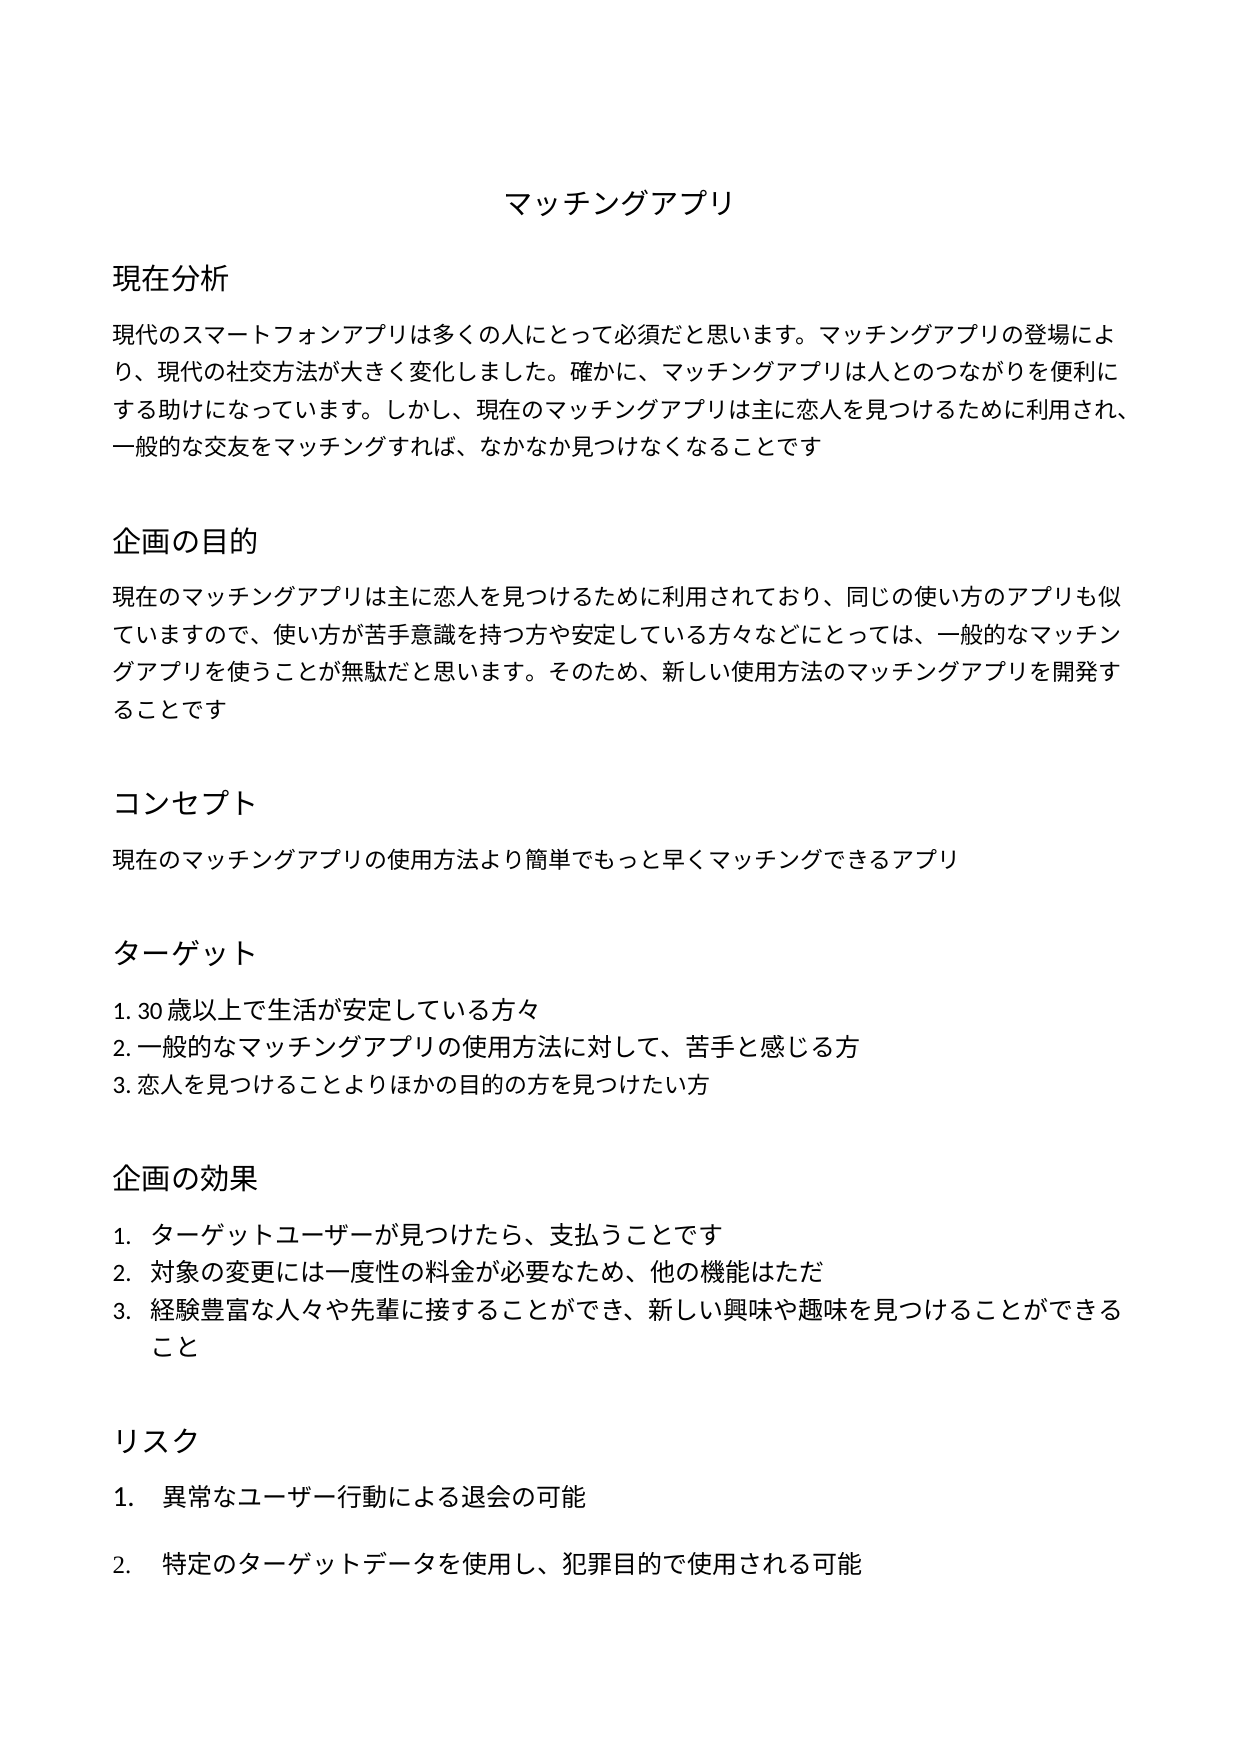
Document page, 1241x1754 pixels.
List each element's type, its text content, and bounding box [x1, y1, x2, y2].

text リスク [112, 1402, 1128, 1477]
list 対象の変更には一度性の料金が必要なため、他の機能はただ [112, 1252, 1128, 1289]
text 現在のマッチングアプリは主に恋人を見つけるために利用されており、同じの使い方のアプリも似ていますので、使い方が苦手意識を持つ方や安定している方々などにとっては、一般的なマッチングアプリを使うことが無駄だと思います。そのため、新しい使用方法のマッチングアプリを開発することです [112, 577, 1128, 727]
text 企画の効果 [112, 1139, 1128, 1214]
text マッチングアプリ [112, 164, 1128, 239]
text 現在分析 [112, 239, 1128, 314]
text 3. 恋人を見つけることよりほかの目的の方を見つけたい方 [112, 1064, 1128, 1102]
list 特定のターゲットデータを使用し、犯罪目的で使用される可能 [112, 1544, 1128, 1581]
text 企画の目的 [112, 502, 1128, 577]
list 経験豊富な人々や先輩に接することができ、新しい興味や趣味を見つけることができること [112, 1289, 1128, 1364]
text ターゲット [112, 914, 1128, 989]
text 1. 30歳以上で生活が安定している方々 [112, 989, 1128, 1027]
text 現代のスマートフォンアプリは多くの人にとって必須だと思います。マッチングアプリの登場により、現代の社交方法が大きく変化しました。確かに、マッチングアプリは人とのつながりを便利にする助けになっています。しかし、現在のマッチングアプリは主に恋人を見つけるために利用され、一般的な交友をマッチングすれば、なかなか見つけなくなることです [112, 314, 1128, 464]
text 2. 一般的なマッチングアプリの使用方法に対して、苦手と感じる方 [112, 1027, 1128, 1064]
text 現在のマッチングアプリの使用方法より簡単でもっと早くマッチングできるアプリ [112, 839, 1128, 877]
list ターゲットユーザーが見つけたら、支払うことです [112, 1214, 1128, 1252]
list 異常なユーザー行動による退会の可能 [112, 1477, 1128, 1514]
text コンセプト [112, 764, 1128, 839]
